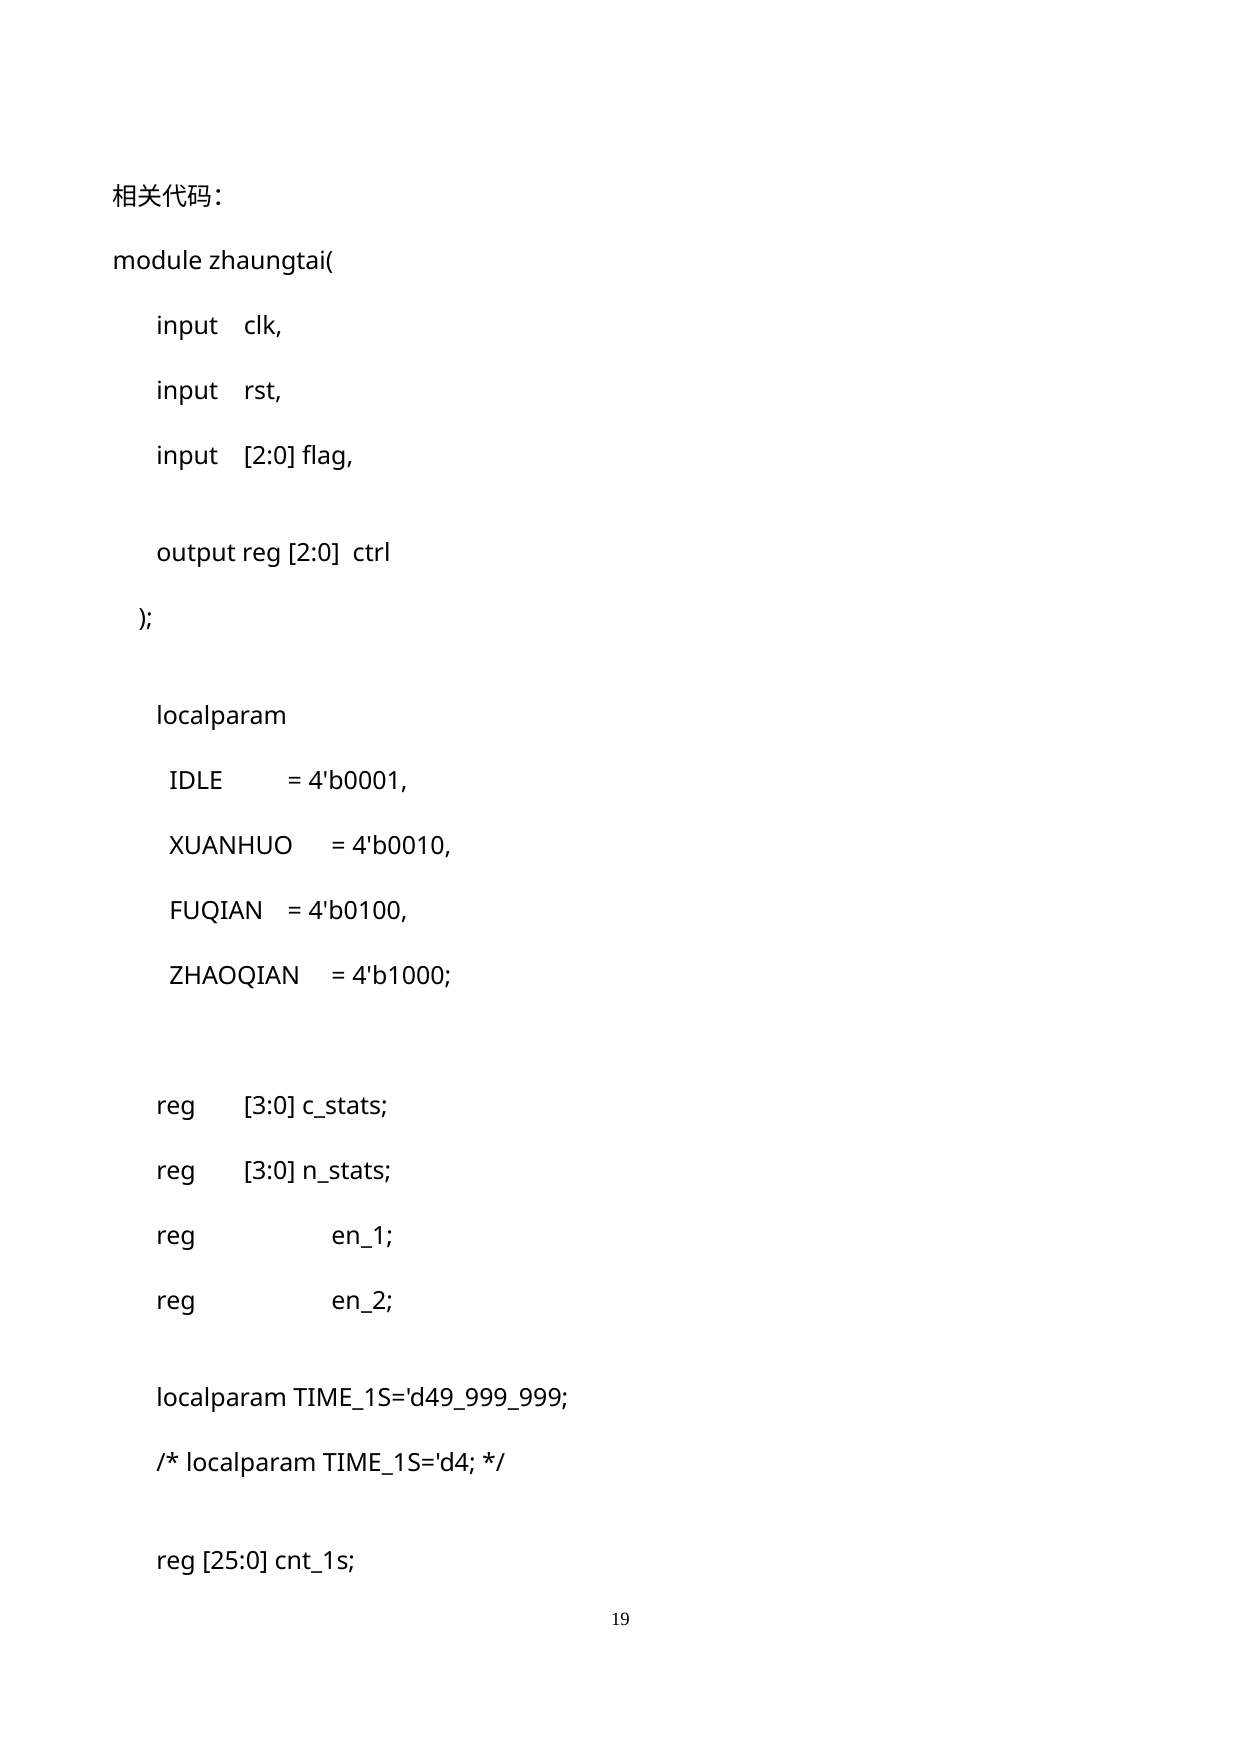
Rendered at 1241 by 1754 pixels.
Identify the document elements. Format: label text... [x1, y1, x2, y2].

text reg [3:0] c_stats; [112, 1072, 1128, 1137]
text IDLE = 4'b0001, [112, 747, 1128, 812]
text reg [25:0] cnt_1s; [112, 1527, 1128, 1592]
text output reg [2:0] ctrl [112, 519, 1128, 584]
text input clk, [112, 292, 1128, 357]
text localparam [112, 682, 1128, 747]
text reg en_1; [112, 1202, 1128, 1267]
text reg [3:0] n_stats; [112, 1137, 1128, 1202]
text localparam TIME_1S='d49_999_999; [112, 1364, 1128, 1429]
text input [2:0] flag, [112, 422, 1128, 487]
text reg en_2; [112, 1267, 1128, 1332]
text module zhaungtai( [112, 227, 1128, 292]
text XUANHUO = 4'b0010, [112, 812, 1128, 877]
text /* localparam TIME_1S='d4; */ [112, 1429, 1128, 1494]
text 相关代码： [112, 162, 1128, 227]
text FUQIAN = 4'b0100, [112, 877, 1128, 942]
text input rst, [112, 357, 1128, 422]
text ); [112, 584, 1128, 649]
text ZHAOQIAN = 4'b1000; [112, 942, 1128, 1007]
